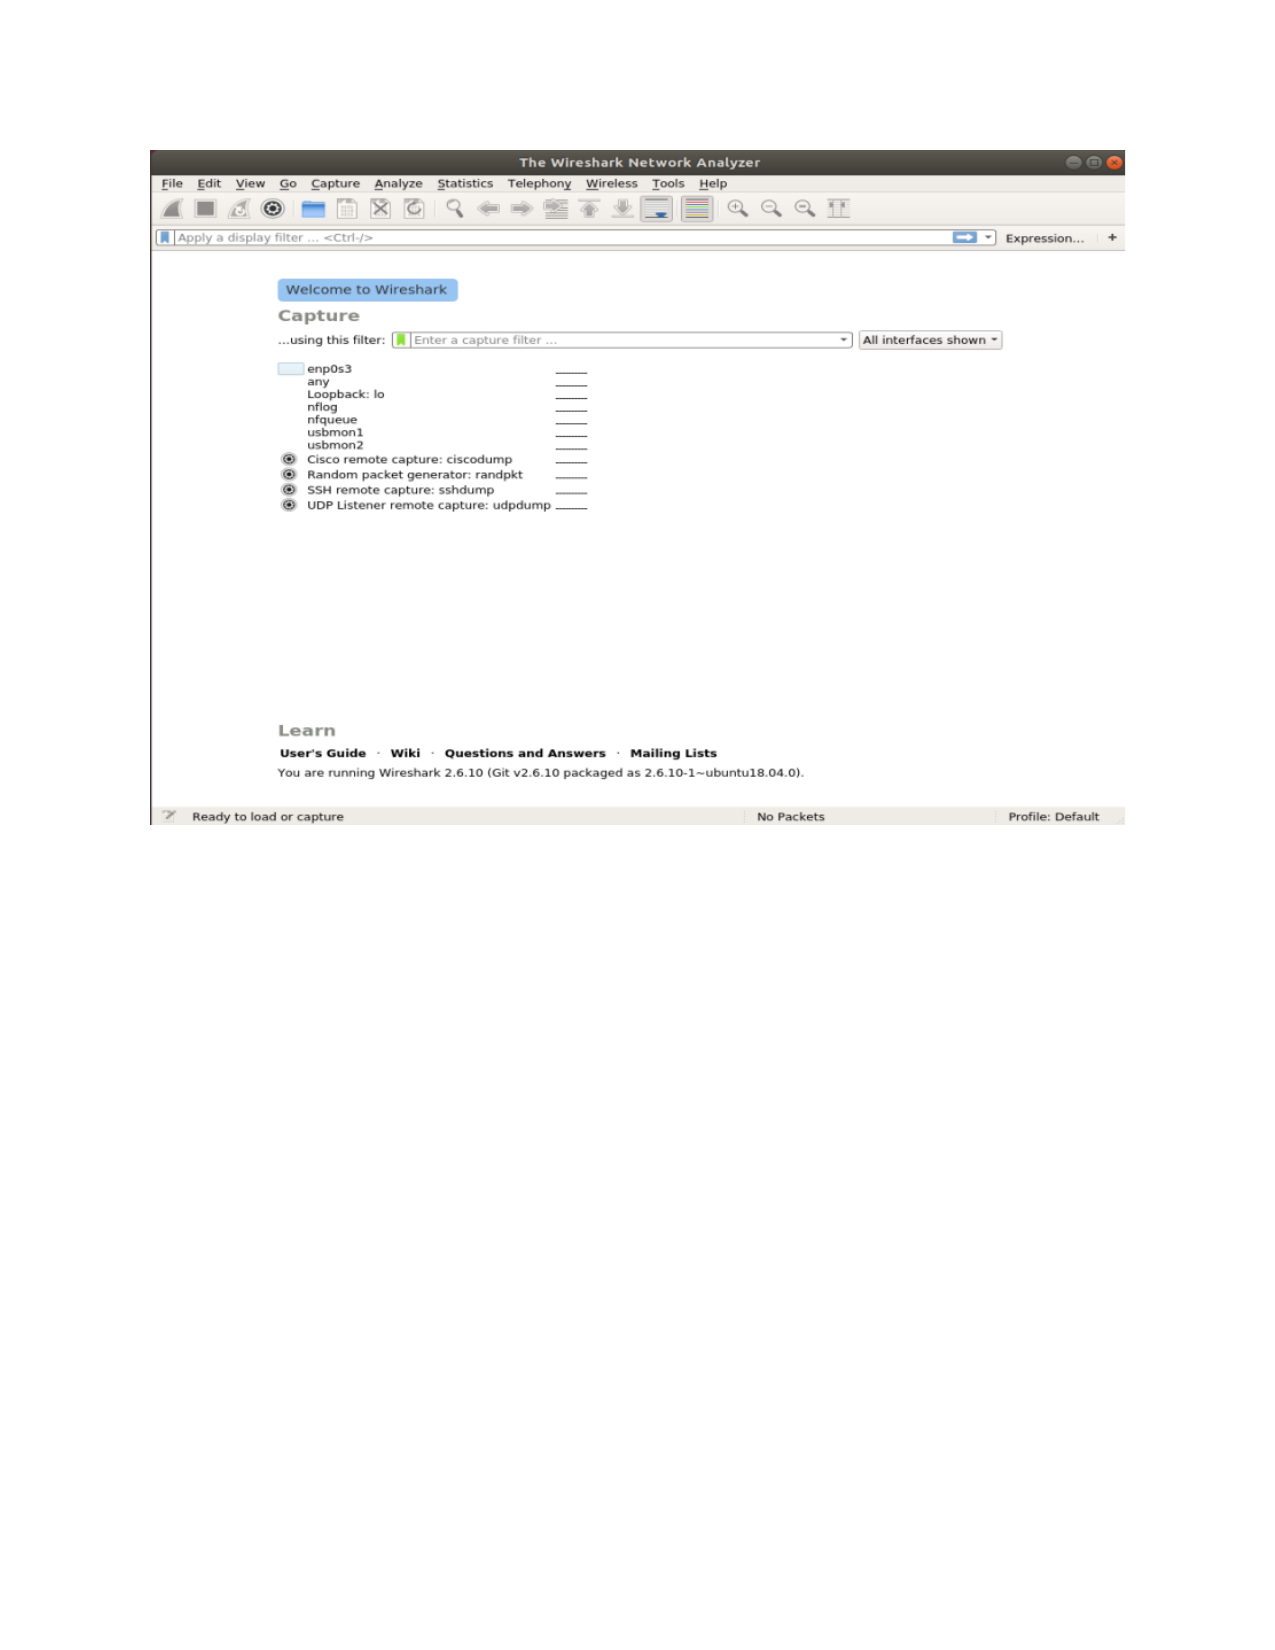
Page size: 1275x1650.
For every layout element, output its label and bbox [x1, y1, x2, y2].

picture [150, 150, 1125, 825]
